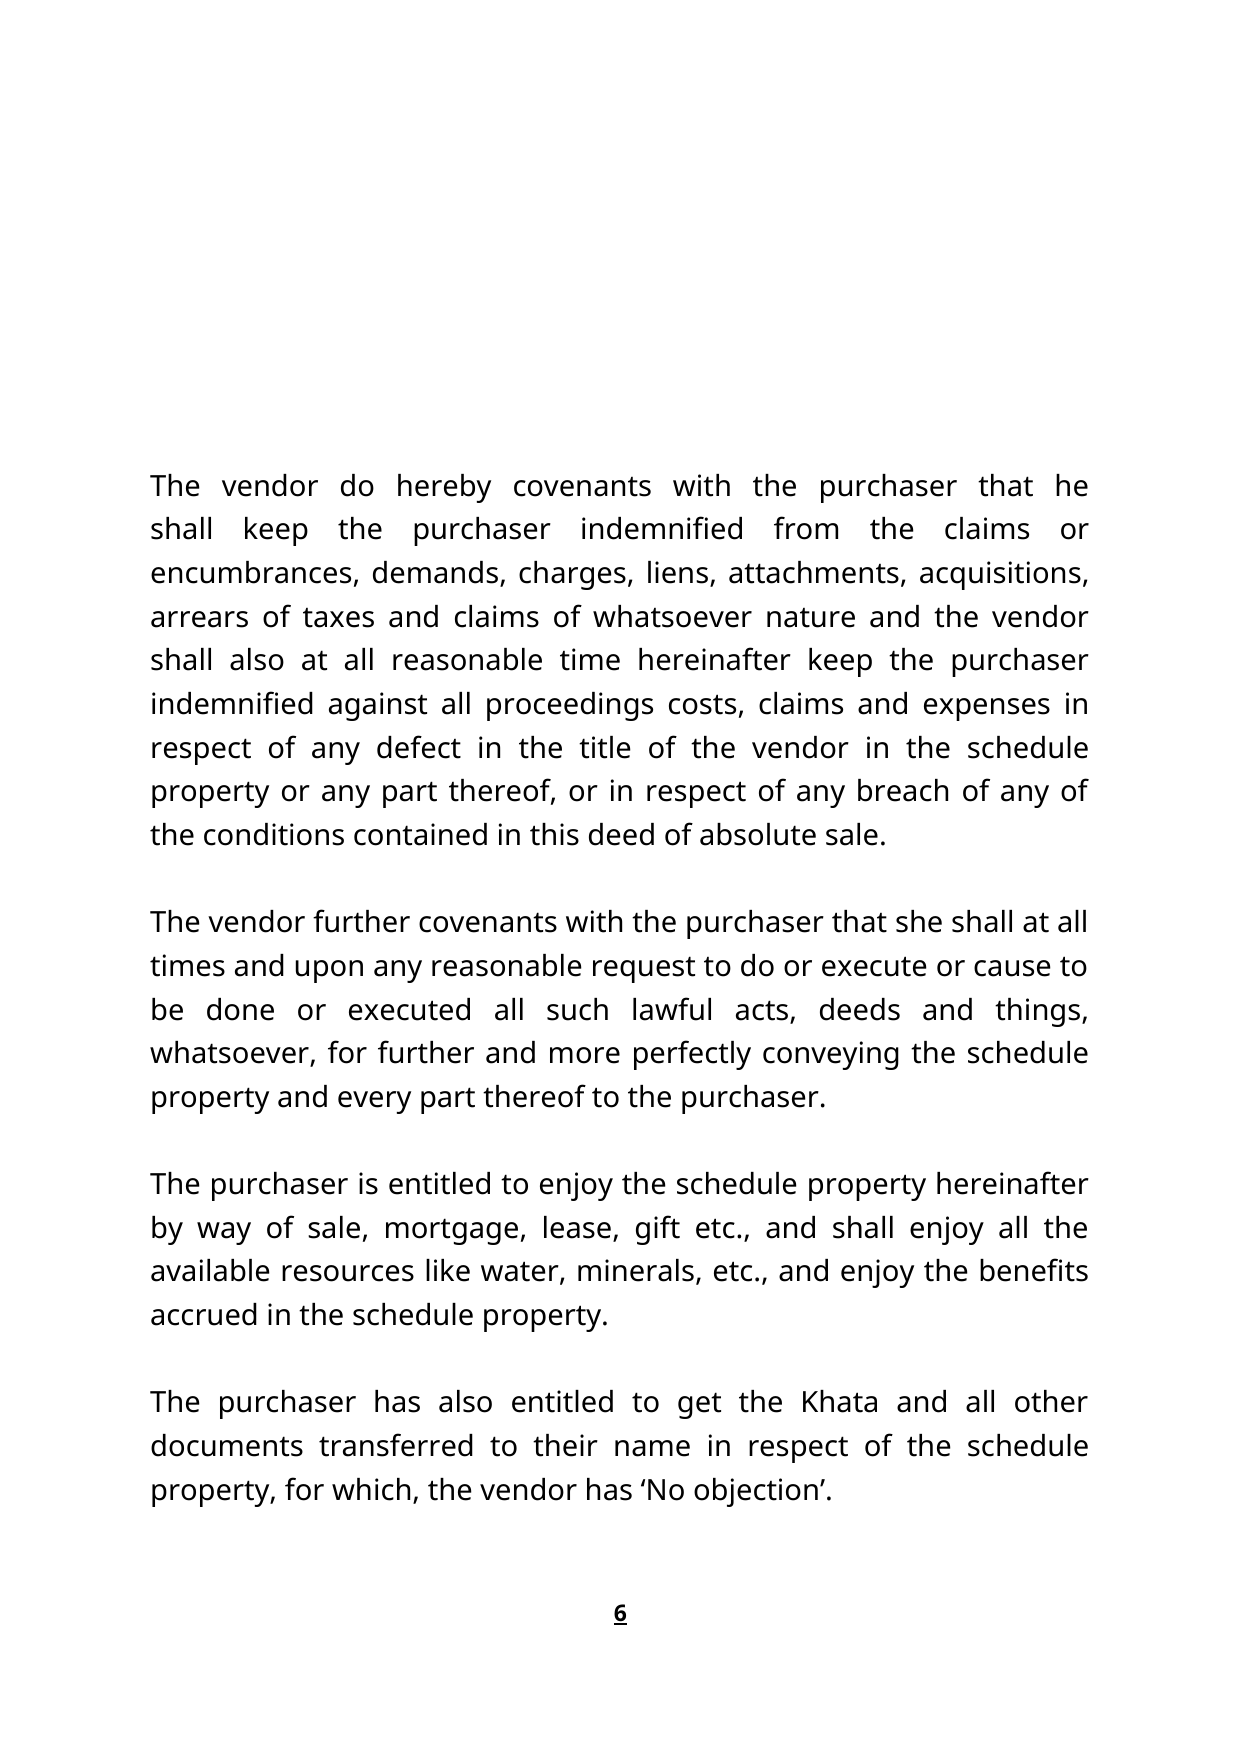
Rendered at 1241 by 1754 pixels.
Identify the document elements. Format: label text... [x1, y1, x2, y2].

text The vendor do hereby covenants with the purchaser that he shall keep the purchaser indemnified from the claims or encumbrances, demands, charges, liens, attachments, acquisitions, arrears of taxes and claims of whatsoever nature and the vendor shall also at all reasonable time hereinafter keep the purchaser indemnified against all proceedings costs, claims and expenses in respect of any defect in the title of the vendor in the schedule property or any part thereof, or in respect of any breach of any of the conditions contained in this deed of absolute sale. [150, 465, 1090, 854]
text The purchaser is entitled to enjoy the schedule property hereinafter by way of sale, mortgage, lease, gift etc., and shall enjoy all the available resources like water, minerals, etc., and enjoy the benefits accrued in the schedule property. [150, 1163, 1090, 1334]
text The vendor further covenants with the purchaser that she shall at all times and upon any reasonable request to do or execute or cause to be done or executed all such lawful acts, deeds and things, whatsoever, for further and more perfectly conveying the schedule property and every part thereof to the purchaser. [150, 901, 1090, 1116]
text The purchaser has also entitled to get the Khata and all other documents transferred to their name in respect of the schedule property, for which, the vendor has ‘No objection’. [150, 1382, 1090, 1508]
